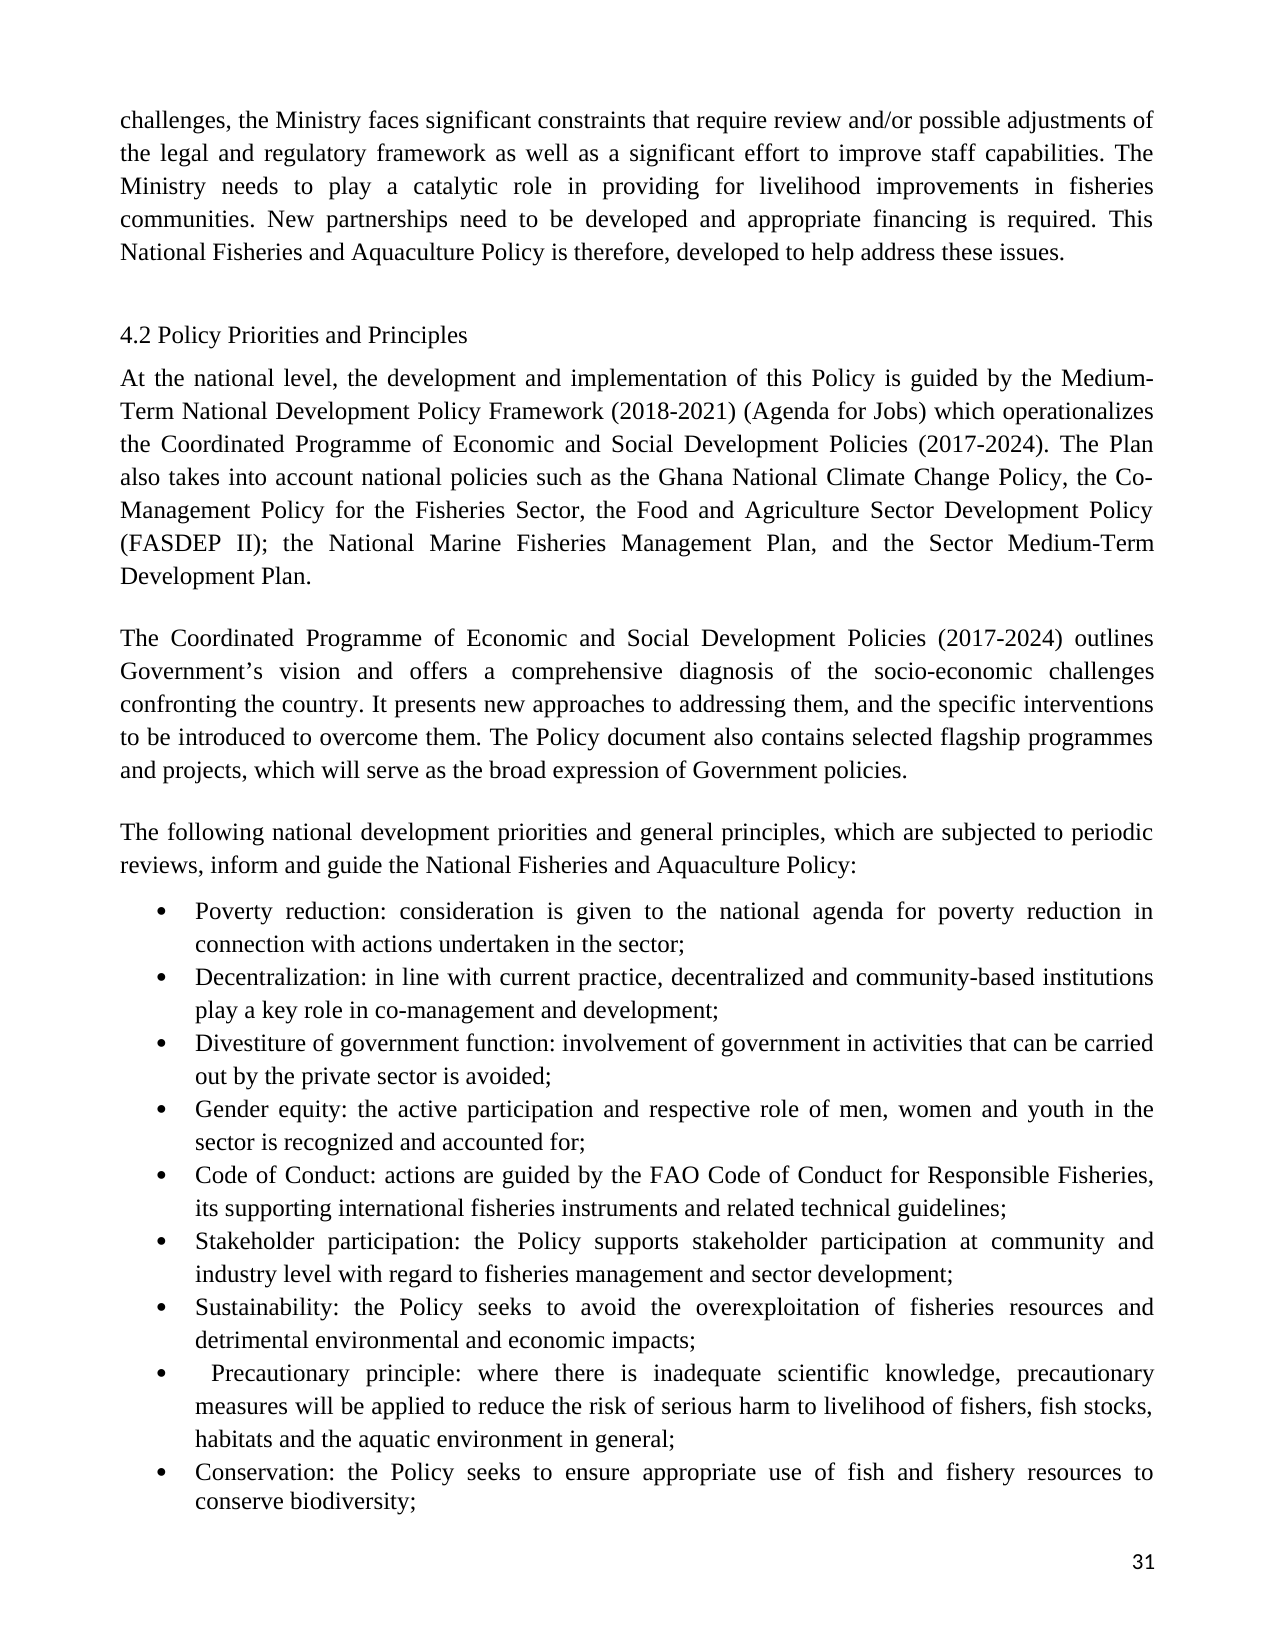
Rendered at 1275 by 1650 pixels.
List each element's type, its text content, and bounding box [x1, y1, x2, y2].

subtitle 4.2 Policy Priorities and Principles [120, 320, 1155, 348]
list Precautionary principle: where there is inadequate scientific knowledge, precautionary measures will be applied to reduce the risk of serious harm to livelihood of fishers, fish stocks, habitats and the aquatic environment in general; [157, 1358, 1155, 1453]
list Poverty reduction: consideration is given to the national agenda for poverty reduction in connection with actions undertaken in the sector; [157, 896, 1155, 958]
list At the national level, the development and implementation of this Policy is guided by the Medium-Term National Development Policy Framework (2018-2021) (Agenda for Jobs) which operationalizes the Coordinated Programme of Economic and Social Development Policies (2017-2024). The Plan also takes into account national policies such as the Ghana National Climate Change Policy, the Co-Management Policy for the Fisheries Sector, the Food and Agriculture Sector Development Policy (FASDEP II); the National Marine Fisheries Management Plan, and the Sector Medium-Term Development Plan. [120, 363, 1155, 590]
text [120, 105, 1155, 266]
list The Coordinated Programme of Economic and Social Development Policies (2017-2024) outlines Government’s vision and offers a comprehensive diagnosis of the socio-economic challenges confronting the country. It presents new approaches to addressing them, and the specific interventions to be introduced to overcome them. The Policy document also contains selected flagship programmes and projects, which will serve as the broad expression of Government policies. [120, 623, 1155, 784]
text The following national development priorities and general principles, which are subjected to periodic reviews, inform and guide the National Fisheries and Aquaculture Policy: [120, 817, 1155, 879]
list Decentralization: in line with current practice, decentralized and community-based institutions play a key role in co-management and development; [157, 962, 1155, 1024]
list Code of Conduct: actions are guided by the FAO Code of Conduct for Responsible Fisheries, its supporting international fisheries instruments and related technical guidelines; [157, 1160, 1155, 1222]
list Conservation: the Policy seeks to ensure appropriate use of fish and fishery resources to conserve biodiversity; [157, 1457, 1155, 1515]
list Sustainability: the Policy seeks to avoid the overexploitation of fisheries resources and detrimental environmental and economic impacts; [157, 1292, 1155, 1354]
list Divestiture of government function: involvement of government in activities that can be carried out by the private sector is avoided; [157, 1028, 1155, 1090]
list Gender equity: the active participation and respective role of men, women and youth in the sector is recognized and accounted for; [157, 1094, 1155, 1156]
list Stakeholder participation: the Policy supports stakeholder participation at community and industry level with regard to fisheries management and sector development; [157, 1226, 1155, 1288]
